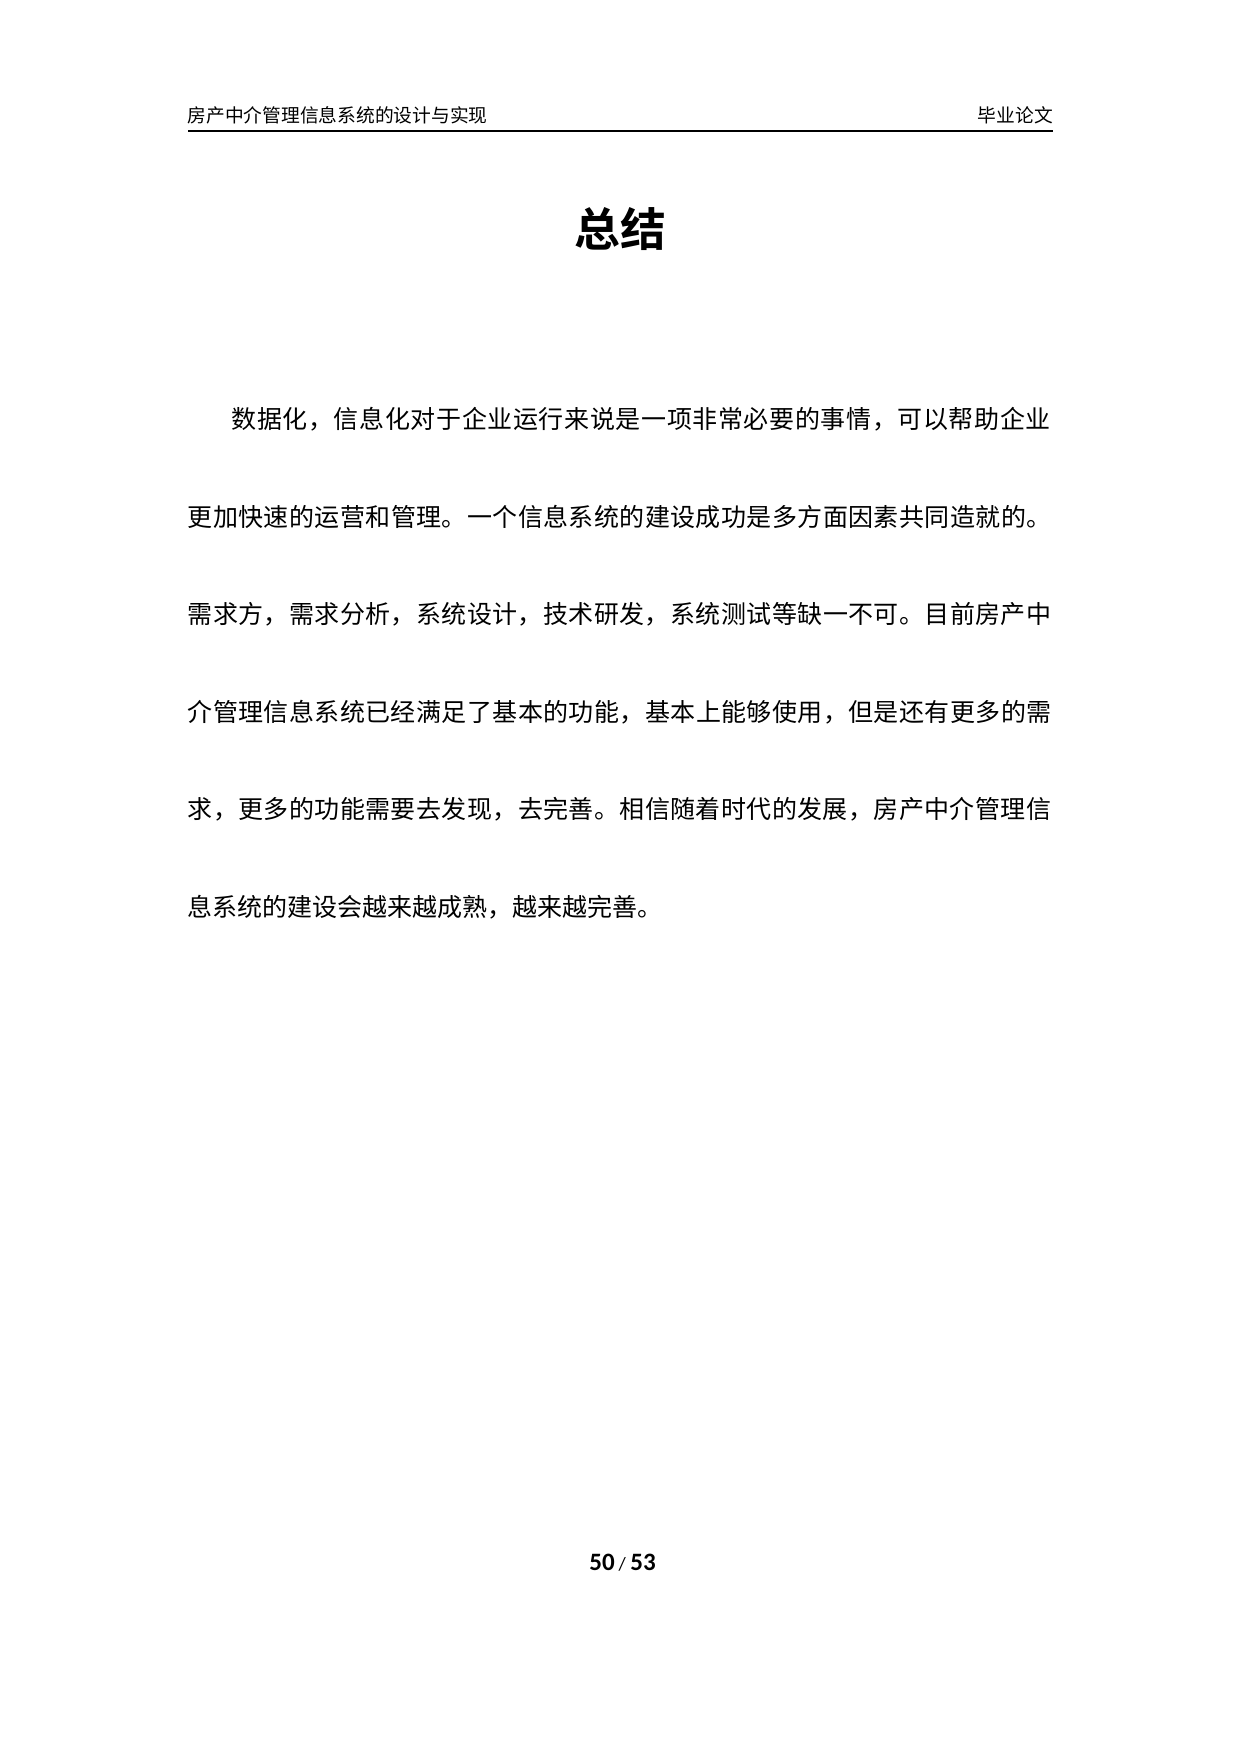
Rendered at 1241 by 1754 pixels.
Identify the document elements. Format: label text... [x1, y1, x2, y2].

subtitle 总结 [187, 178, 1053, 276]
text 数据化，信息化对于企业运行来说是一项非常必要的事情，可以帮助企业更加快速的运营和管理。一个信息系统的建设成功是多方面因素共同造就的。需求方，需求分析，系统设计，技术研发，系统测试等缺一不可。目前房产中介管理信息系统已经满足了基本的功能，基本上能够使用，但是还有更多的需求，更多的功能需要去发现，去完善。相信随着时代的发展，房产中介管理信息系统的建设会越来越成熟，越来越完善。 [187, 386, 1053, 938]
